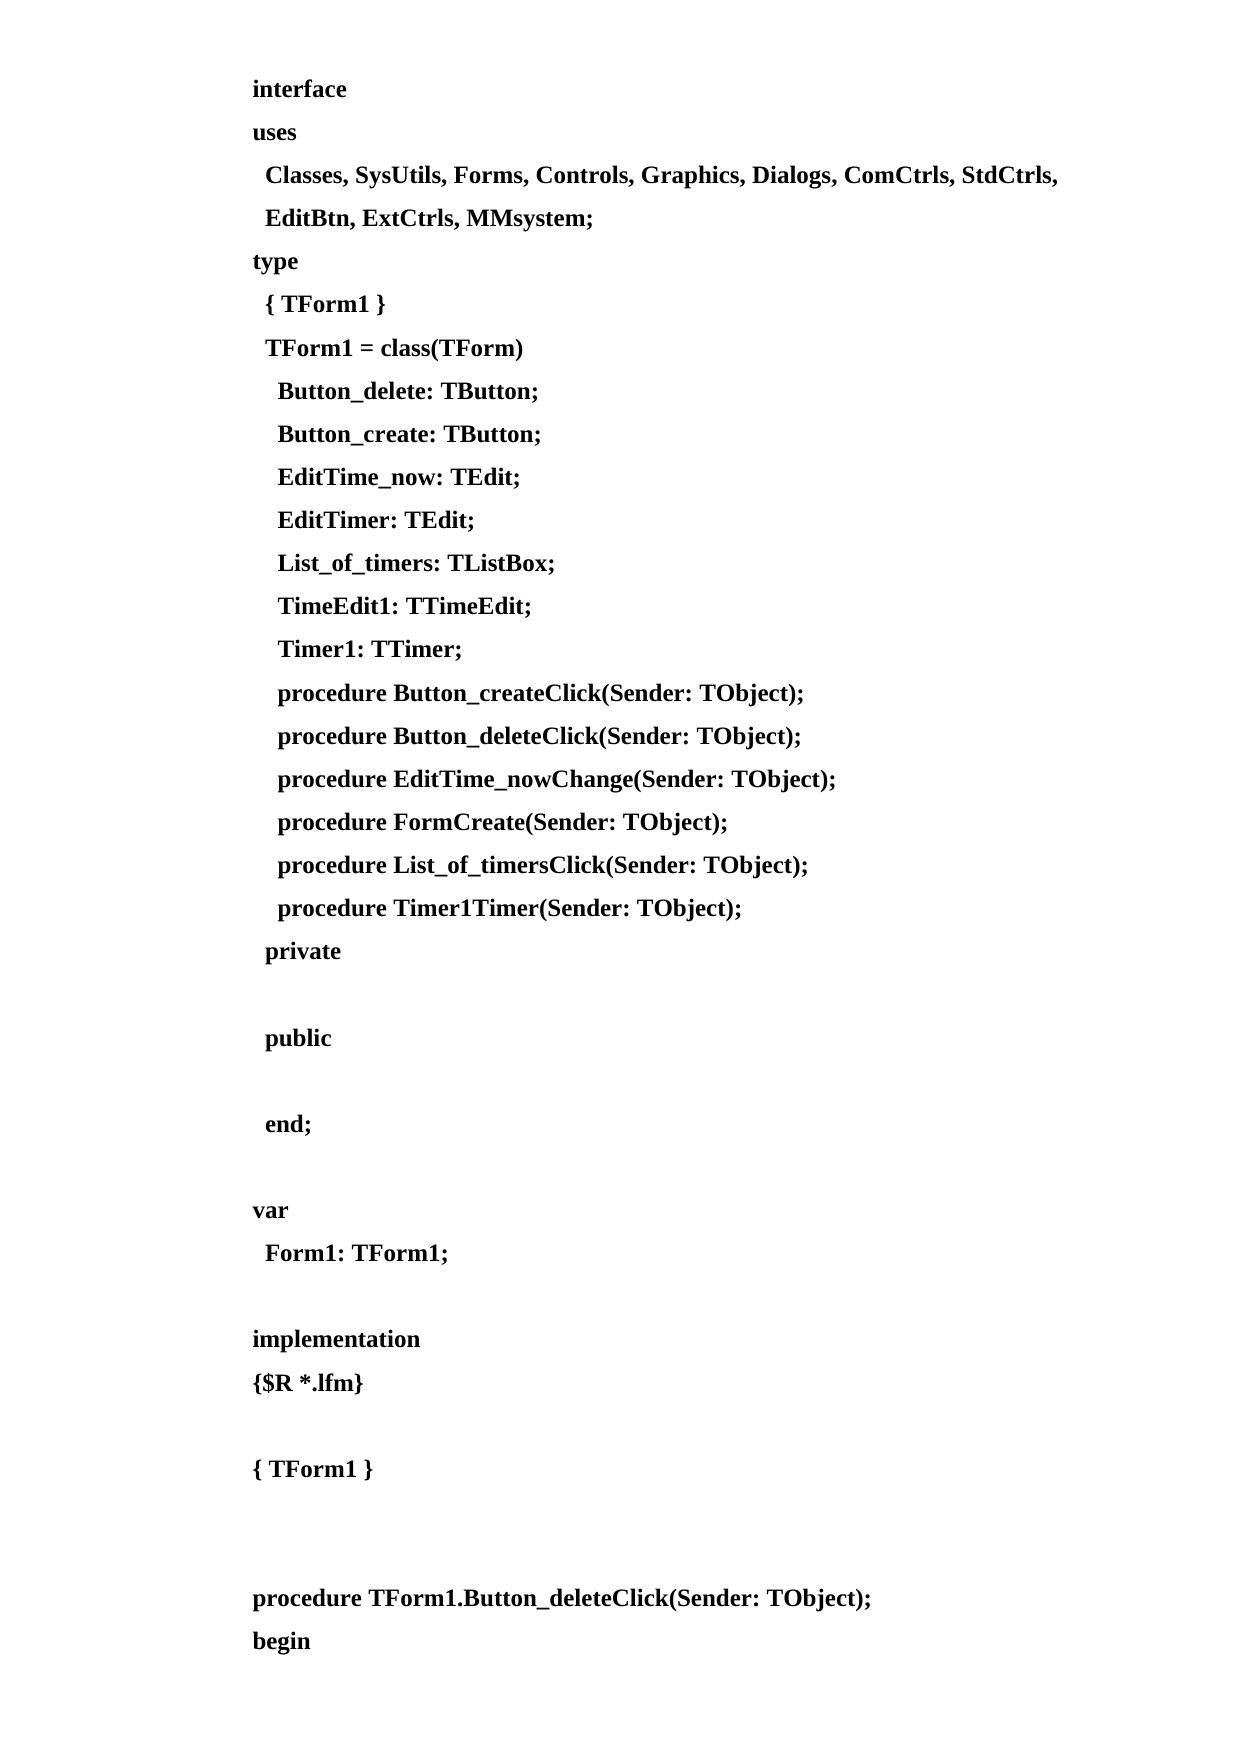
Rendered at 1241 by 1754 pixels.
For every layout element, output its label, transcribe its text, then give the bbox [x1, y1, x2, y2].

list uses [252, 117, 1152, 146]
list public [252, 1023, 1152, 1051]
list procedure Timer1Timer(Sender: TObject); [252, 893, 1152, 922]
list List_of_timers: TListBox; [252, 548, 1152, 577]
list procedure EditTime_nowChange(Sender: TObject); [252, 764, 1152, 793]
list EditBtn, ExtCtrls, MMsystem; [252, 203, 1152, 232]
list Button_create: TButton; [252, 419, 1152, 448]
list private [252, 936, 1152, 965]
list procedure FormCreate(Sender: TObject); [252, 807, 1152, 836]
list EditTimer: TEdit; [252, 505, 1152, 534]
list {$R *.lfm} [252, 1368, 1152, 1396]
list interface [252, 74, 1152, 103]
list Form1: TForm1; [252, 1238, 1152, 1267]
list TForm1 = class(TForm) [252, 333, 1152, 361]
list implementation [252, 1324, 1152, 1353]
list type [252, 246, 1152, 275]
list TimeEdit1: TTimeEdit; [252, 591, 1152, 620]
list Button_delete: TButton; [252, 376, 1152, 404]
list EditTime_now: TEdit; [252, 462, 1152, 491]
list Timer1: TTimer; [252, 634, 1152, 663]
list end; [252, 1109, 1152, 1138]
list var [252, 1195, 1152, 1224]
list procedure Button_createClick(Sender: TObject); [252, 678, 1152, 706]
list { TForm1 } [252, 289, 1152, 318]
list procedure List_of_timersClick(Sender: TObject); [252, 850, 1152, 879]
list procedure Button_deleteClick(Sender: TObject); [252, 721, 1152, 749]
list Classes, SysUtils, Forms, Controls, Graphics, Dialogs, ComCtrls, StdCtrls, [252, 160, 1152, 189]
list { TForm1 } [252, 1454, 1152, 1483]
list procedure TForm1.Button_deleteClick(Sender: TObject); [252, 1583, 1152, 1612]
list begin [252, 1626, 1152, 1655]
